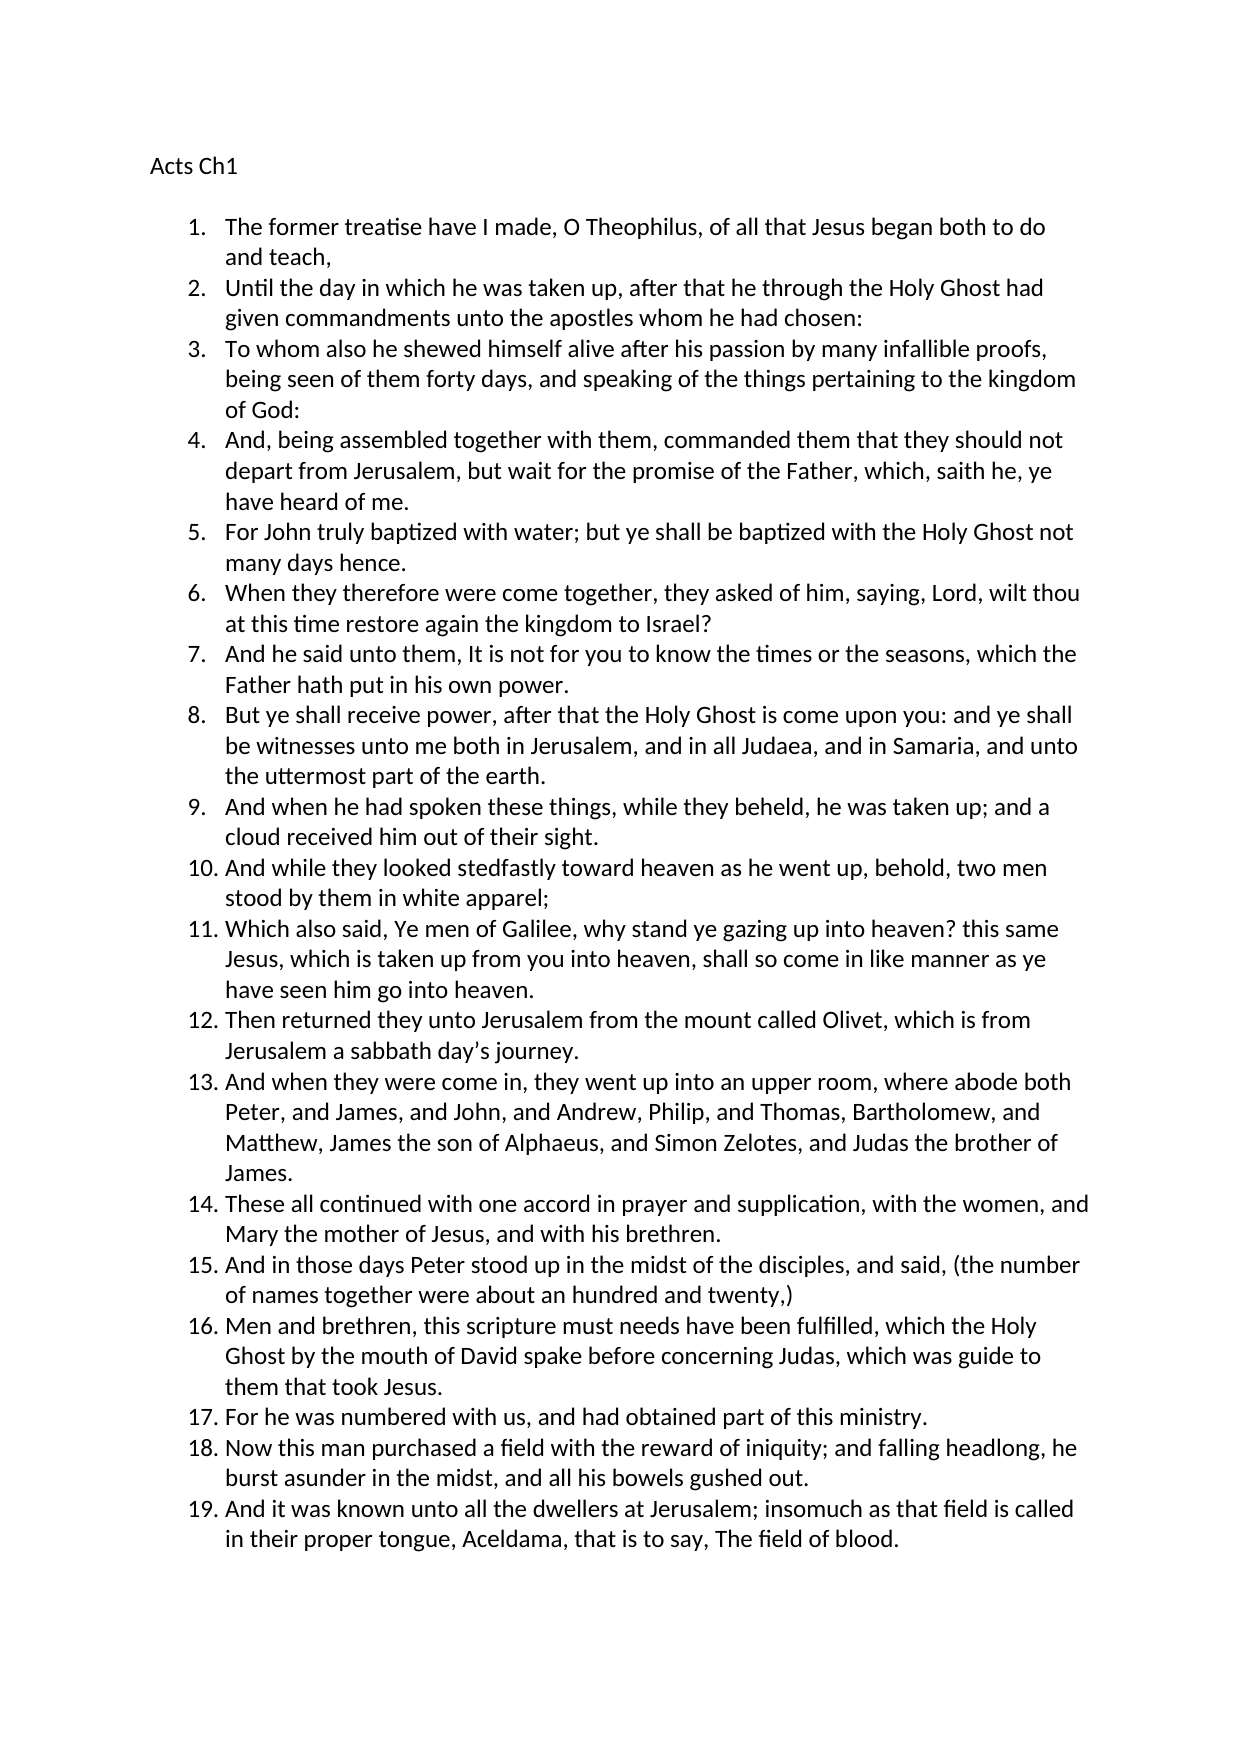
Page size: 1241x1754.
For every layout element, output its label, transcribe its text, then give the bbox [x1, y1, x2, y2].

list The former treatise have I made, O Theophilus, of all that Jesus began both to do and teach, [187, 211, 1090, 272]
list Now this man purchased a field with the reward of iniquity; and falling headlong, he burst asunder in the midst, and all his bowels gushed out. [187, 1432, 1090, 1493]
list Then returned they unto Jerusalem from the mount called Olivet, which is from Jerusalem a sabbath day’s journey. [187, 1004, 1090, 1066]
list And when he had spoken these things, while they beheld, he was taken up; and a cloud received him out of their sight. [187, 791, 1090, 852]
list For John truly baptized with water; but ye shall be baptized with the Holy Ghost not many days hence. [187, 516, 1090, 577]
text Acts Ch1 [150, 150, 1090, 181]
list For he was numbered with us, and had obtained part of this ministry. [187, 1401, 1090, 1432]
list And in those days Peter stood up in the midst of the disciples, and said, (the number of names together were about an hundred and twenty,) [187, 1249, 1090, 1310]
list But ye shall receive power, after that the Holy Ghost is come upon you: and ye shall be witnesses unto me both in Jerusalem, and in all Judaea, and in Samaria, and unto the uttermost part of the earth. [187, 699, 1090, 791]
list Which also said, Ye men of Galilee, why stand ye gazing up into heaven? this same Jesus, which is taken up from you into heaven, shall so come in like manner as ye have seen him go into heaven. [187, 913, 1090, 1004]
list To whom also he shewed himself alive after his passion by many infallible proofs, being seen of them forty days, and speaking of the things pertaining to the kingdom of God: [187, 333, 1090, 425]
list And it was known unto all the dwellers at Jerusalem; insomuch as that field is called in their proper tongue, Aceldama, that is to say, The field of blood. [187, 1493, 1090, 1554]
list When they therefore were come together, they asked of him, saying, Lord, wilt thou at this time restore again the kingdom to Israel? [187, 577, 1090, 638]
list Men and brethren, this scripture must needs have been fulfilled, which the Holy Ghost by the mouth of David spake before concerning Judas, which was guide to them that took Jesus. [187, 1310, 1090, 1401]
list Until the day in which he was taken up, after that he through the Holy Ghost had given commandments unto the apostles whom he had chosen: [187, 272, 1090, 333]
list These all continued with one accord in prayer and supplication, with the women, and Mary the mother of Jesus, and with his brethren. [187, 1188, 1090, 1249]
list And, being assembled together with them, commanded them that they should not depart from Jerusalem, but wait for the promise of the Father, which, saith he, ye have heard of me. [187, 425, 1090, 516]
list And while they looked stedfastly toward heaven as he went up, behold, two men stood by them in white apparel; [187, 852, 1090, 913]
list And he said unto them, It is not for you to know the times or the seasons, which the Father hath put in his own power. [187, 638, 1090, 699]
list And when they were come in, they went up into an upper room, where abode both Peter, and James, and John, and Andrew, Philip, and Thomas, Bartholomew, and Matthew, James the son of Alphaeus, and Simon Zelotes, and Judas the brother of James. [187, 1066, 1090, 1188]
